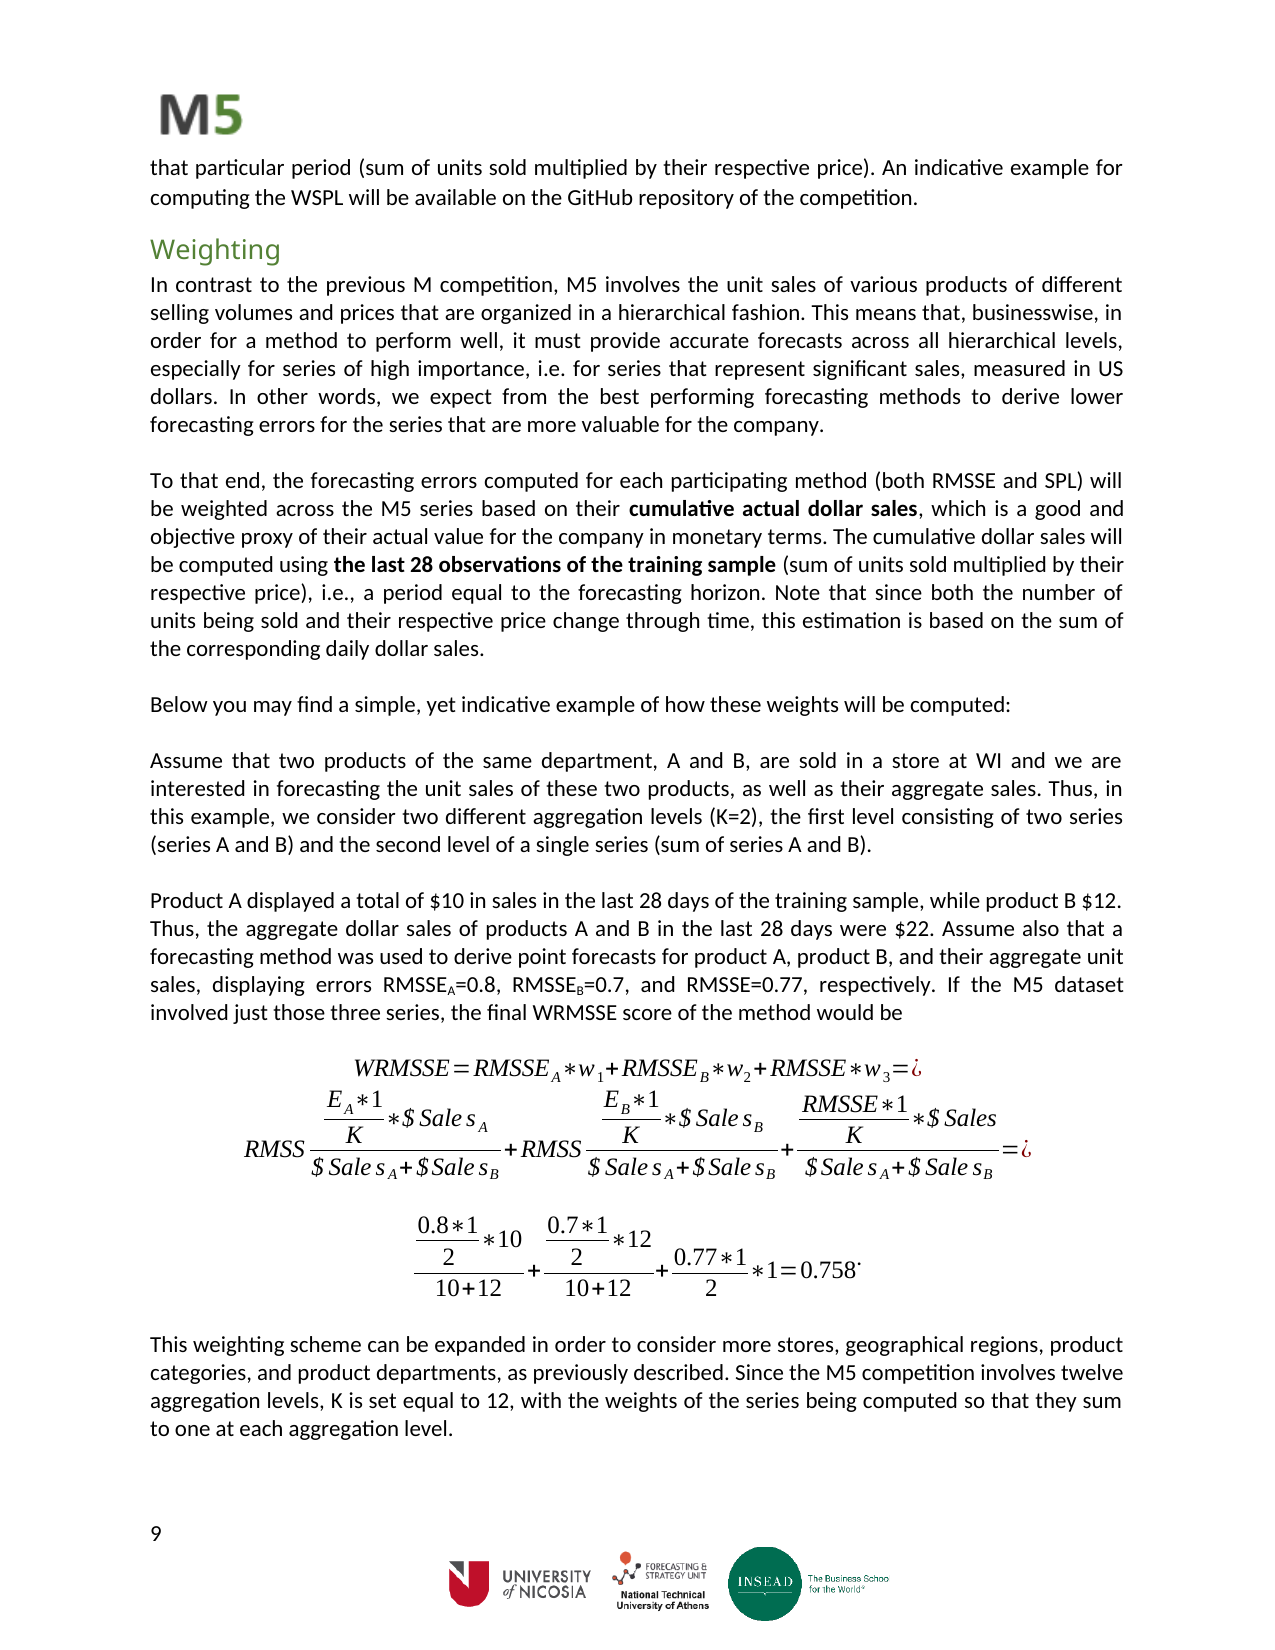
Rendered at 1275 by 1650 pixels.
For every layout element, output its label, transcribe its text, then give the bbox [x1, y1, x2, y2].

picture [445, 1551, 711, 1612]
subtitle Weighting [150, 230, 1125, 267]
text Product A displayed a total of $10 in sales in the last 28 days of the training sample, while product B $12. Thus, the aggregate dollar sales of products A and B in the last 28 days were $22. Assume also that a forecasting method was used to derive point forecasts for product A, product B, and their aggregate unit sales, displaying errors RMSSEA=0.8, RMSSEB=0.7, and RMSSE=0.77, respectively. If the M5 dataset involved just those three series, the final WRMSSE score of the method would be [150, 886, 1125, 1027]
text . [150, 1212, 1125, 1302]
text Assume that two products of the same department, A and B, are sold in a store at WI and we are interested in forecasting the unit sales of these two products, as well as their aggregate sales. Thus, in this example, we consider two different aggregation levels (K=2), the first level consisting of two series (series A and B) and the second level of a single series (sum of series A and B). [150, 746, 1125, 858]
picture [728, 1547, 890, 1621]
text To that end, the forecasting errors computed for each participating method (both RMSSE and SPL) will be weighted across the M5 series based on their cumulative actual dollar sales, which is a good and objective proxy of their actual value for the company in monetary terms. The cumulative dollar sales will be computed using the last 28 observations of the training sample (sum of units sold multiplied by their respective price), i.e., a period equal to the forecasting horizon. Note that since both the number of units being sold and their respective price change through time, this estimation is based on the sum of the corresponding daily dollar sales. [150, 466, 1125, 662]
text This weighting scheme can be expanded in order to consider more stores, geographical regions, product categories, and product departments, as previously described. Since the M5 competition involves twelve aggregation levels, K is set equal to 12, with the weights of the series being computed so that they sum to one at each aggregation level. [150, 1330, 1125, 1442]
text Below you may find a simple, yet indicative example of how these weights will be computed: [150, 690, 1125, 718]
text In contrast to the previous M competition, M5 involves the unit sales of various products of different selling volumes and prices that are organized in a hierarchical fashion. This means that, businesswise, in order for a method to perform well, it must provide accurate forecasts across all hierarchical levels, especially for series of high importance, i.e. for series that represent significant sales, measured in US dollars. In other words, we expect from the best performing forecasting methods to derive lower forecasting errors for the series that are more valuable for the company. [150, 270, 1125, 438]
picture [150, 75, 254, 154]
